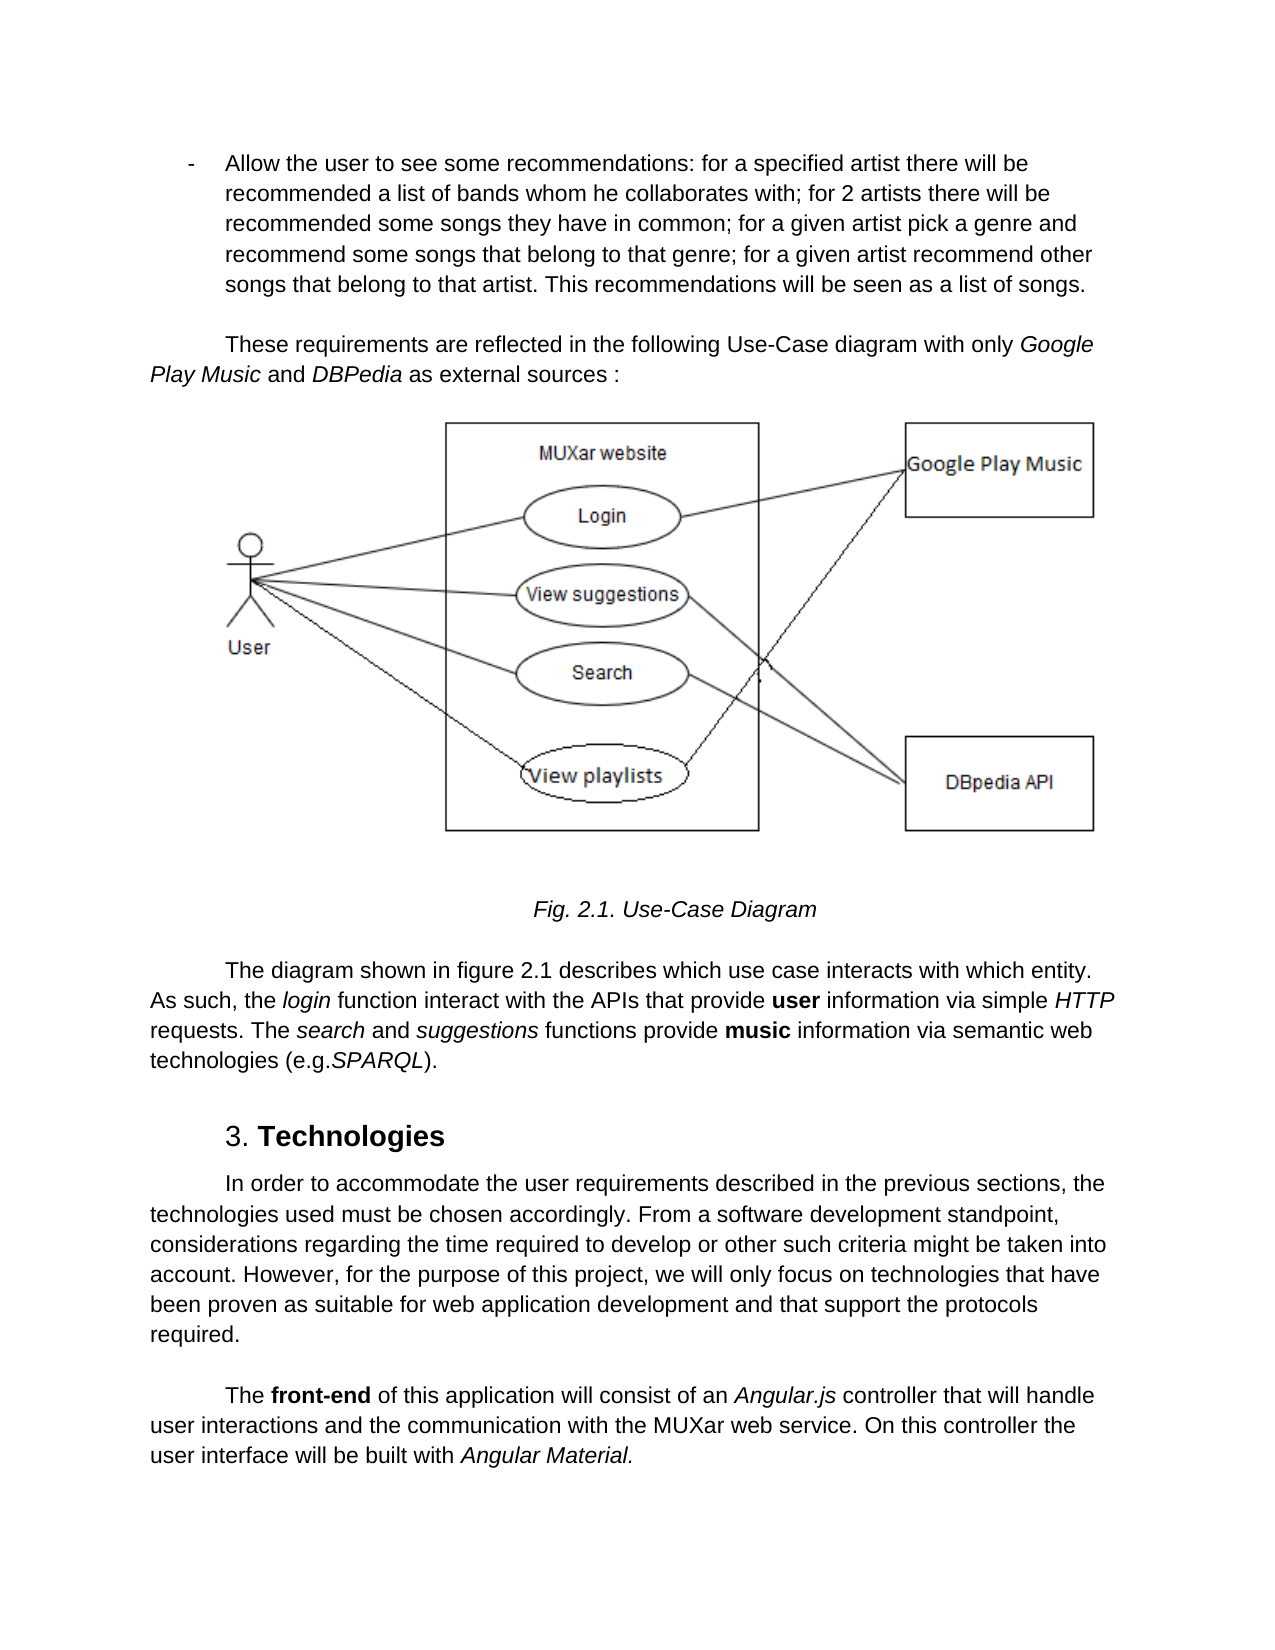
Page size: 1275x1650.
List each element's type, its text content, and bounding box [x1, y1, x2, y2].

text In order to accommodate the user requirements described in the previous sections, the technologies used must be chosen accordingly. From a software development standpoint, considerations regarding the time required to develop or other such criteria might be taken into account. However, for the purpose of this project, we will only focus on technologies that have been proven as suitable for web application development and that support the protocols required. [150, 1170, 1125, 1348]
picture [225, 421, 1096, 863]
text These requirements are reflected in the following Use-Case diagram with only Google Play Music and DBPedia as external sources : [150, 331, 1125, 388]
text The diagram shown in figure 2.1 describes which use case interacts with which entity. As such, the login function interact with the APIs that provide user information via simple HTTP requests. The search and suggestions functions provide music information via semantic web technologies (e.g.SPARQL). [150, 927, 1125, 1074]
text The front-end of this application will consist of an Angular.js controller that will handle user interactions and the communication with the MUXar web service. On this controller the user interface will be built with Angular Material. [150, 1382, 1125, 1469]
subtitle 3. Technologies [150, 1119, 1125, 1153]
list Allow the user to see some recommendations: for a specified artist there will be recommended a list of bands whom he collaborates with; for 2 artists there will be recommended some songs they have in common; for a given artist pick a genre and recommend some songs that belong to that genre; for a given artist recommend other songs that belong to that artist. This recommendations will be seen as a list of songs. [187, 150, 1125, 297]
text Fig. 2.1. Use-Case Diagram [150, 896, 1125, 923]
